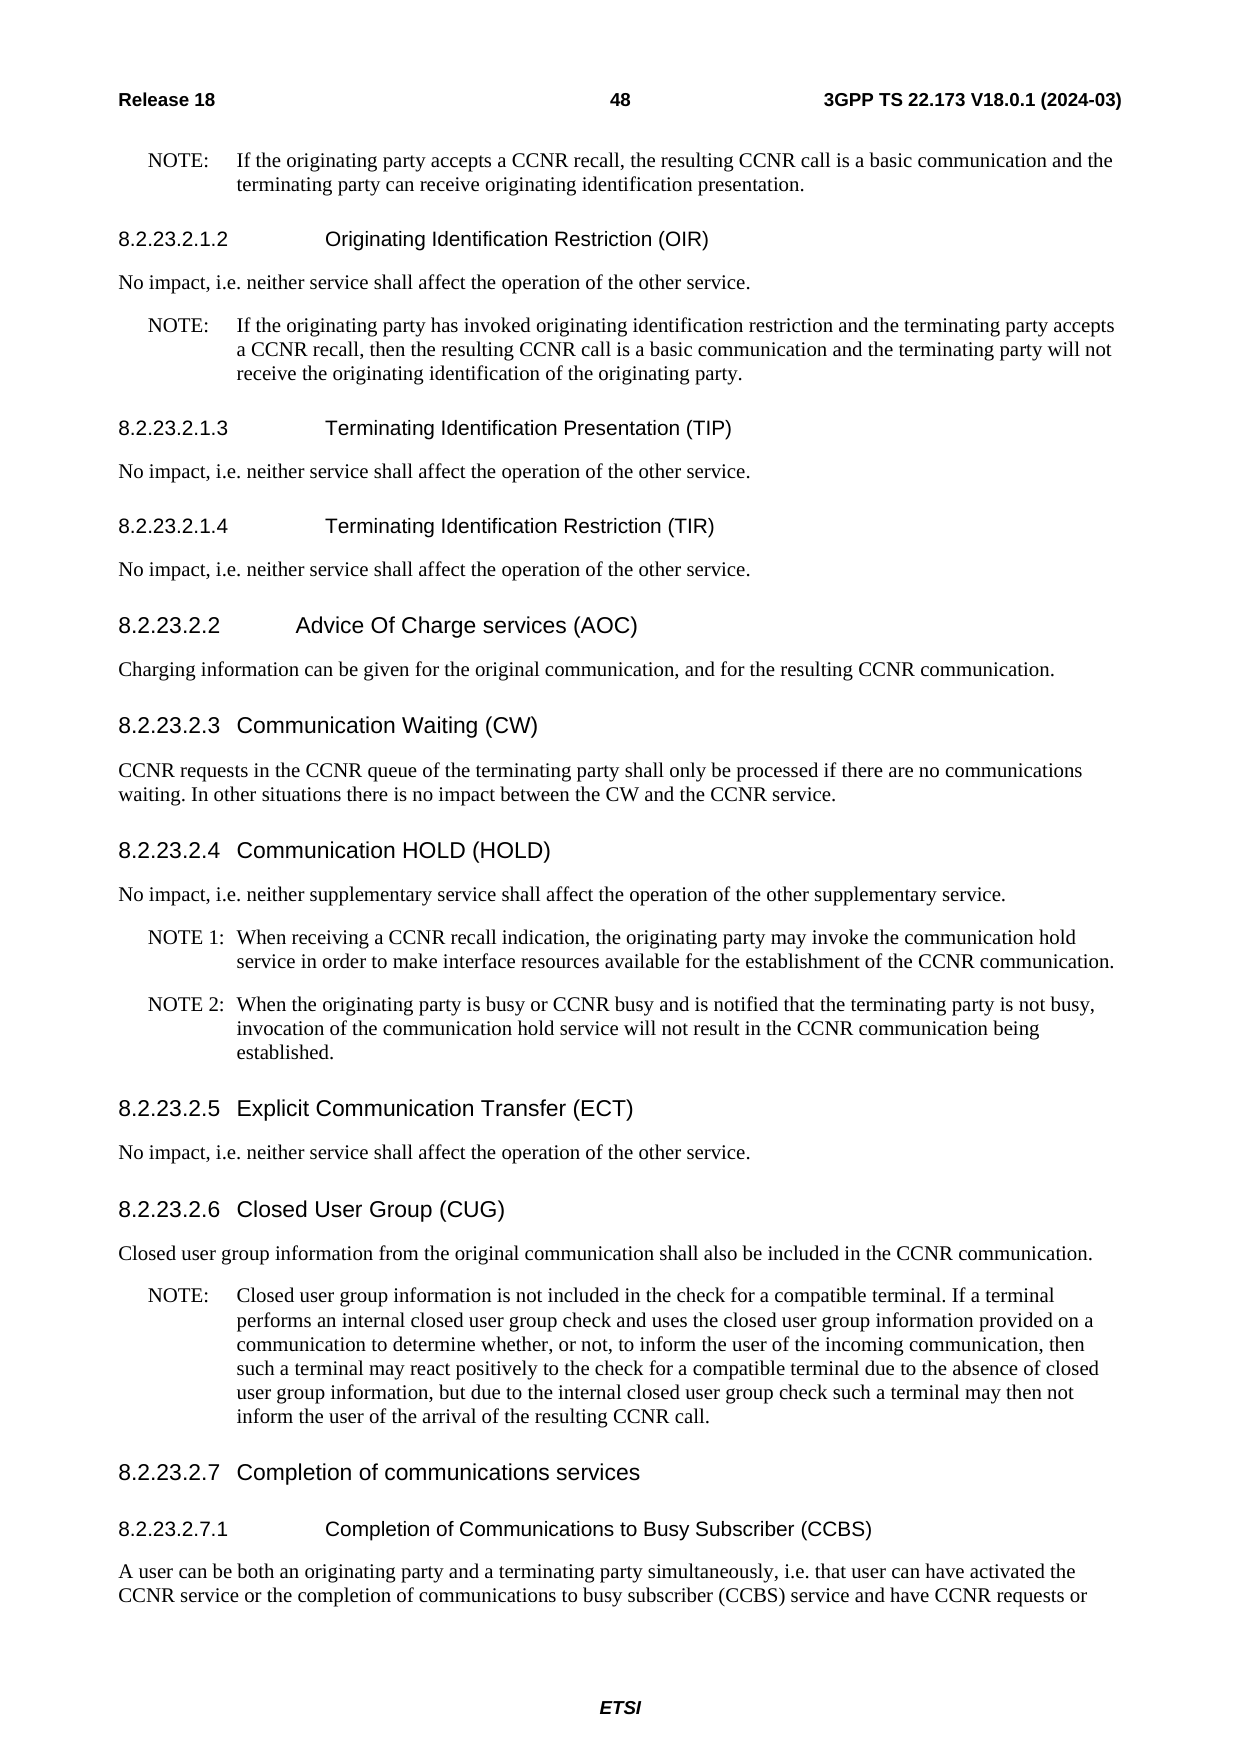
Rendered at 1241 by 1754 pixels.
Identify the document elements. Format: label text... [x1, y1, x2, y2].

text CCNR requests in the CCNR queue of the terminating party shall only be processed if there are no communications waiting. In other situations there is no impact between the CW and the CCNR service. [118, 757, 1122, 806]
text Charging rmation can be given for the original communication, and for the resulting CCNR communication. [118, 657, 1122, 681]
text No impact, i.e. neither service shall affect the operation of the other service. [118, 270, 1122, 294]
text NOTE: If the originating party accepts a CCNR recall, the resulting CCNR call is a basic communication and the terminating party can receive originating identification presentation. [148, 148, 1122, 196]
text NOTE: If the originating party has invoked originating identification restriction and the terminating party accepts a CCNR recall, then the resulting CCNR call is a basic communication and the terminating party will not receive the originating identification of the originating party. [148, 312, 1122, 385]
subtitle 8.2.23.2.7 Completion of communications services [118, 1459, 1122, 1485]
text No impact, i.e. neither service shall affect the operation of the other service. [118, 1140, 1122, 1164]
subtitle 8.2.23.2.5 Explicit Communication Transfer (ECT) [118, 1095, 1122, 1121]
text NOTE 2: When the originating party is busy or CCNR busy and is notified that the terminating party is not busy, invocation of the communication hold service will not result in the CCNR communication being established. [148, 992, 1122, 1064]
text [118, 1559, 1122, 1607]
text No impact, i.e. neither service shall affect the operation of the other service. [118, 557, 1122, 581]
text No impact, i.e. neither supplementary service shall affect the operation of the other supplementary service. [118, 882, 1122, 906]
subtitle 8.2.23.2.7.1 Completion of Communications to Busy Subscriber (CCBS) [118, 1517, 1122, 1541]
text NOTE 1: When receiving a CCNR recall indication, the originating party may invoke the communication hold service in order to make interface resources available for the establishment of the CCNR communication. [148, 925, 1122, 973]
text No impact, i.e. neither service shall affect the operation of the other service. [118, 459, 1122, 483]
text NOTE: Closed user group rmation is not included in the check for a compatible terminal. If a terminal performs an internal closed user group check and uses the closed user group rmation provided on a communication to determine whether, or not, to rm the user of the incoming communication, then such a terminal may react positively to the check for a compatible terminal due to the absence of closed user group rmation, but due to the internal closed user group check such a terminal may then not rm the user of the arrival of the resulting CCNR call. [148, 1283, 1122, 1428]
subtitle 8.2.23.2.1.3 Terminating Identification Presentation (TIP) [118, 416, 1122, 440]
subtitle 8.2.23.2.1.2 Originating Identification Restriction (OIR) [118, 227, 1122, 251]
text Closed user group rmation from the original communication shall also be included in the CCNR communication. [118, 1241, 1122, 1265]
subtitle 8.2.23.2.2 Advice Of Charge services (AOC) [118, 612, 1122, 638]
subtitle 8.2.23.2.4 Communication HOLD (HOLD) [118, 837, 1122, 863]
subtitle 8.2.23.2.6 Closed User Group (CUG) [118, 1196, 1122, 1222]
subtitle 8.2.23.2.1.4 Terminating Identification Restriction (TIR) [118, 514, 1122, 538]
subtitle 8.2.23.2.3 Communication Waiting (CW) [118, 712, 1122, 739]
